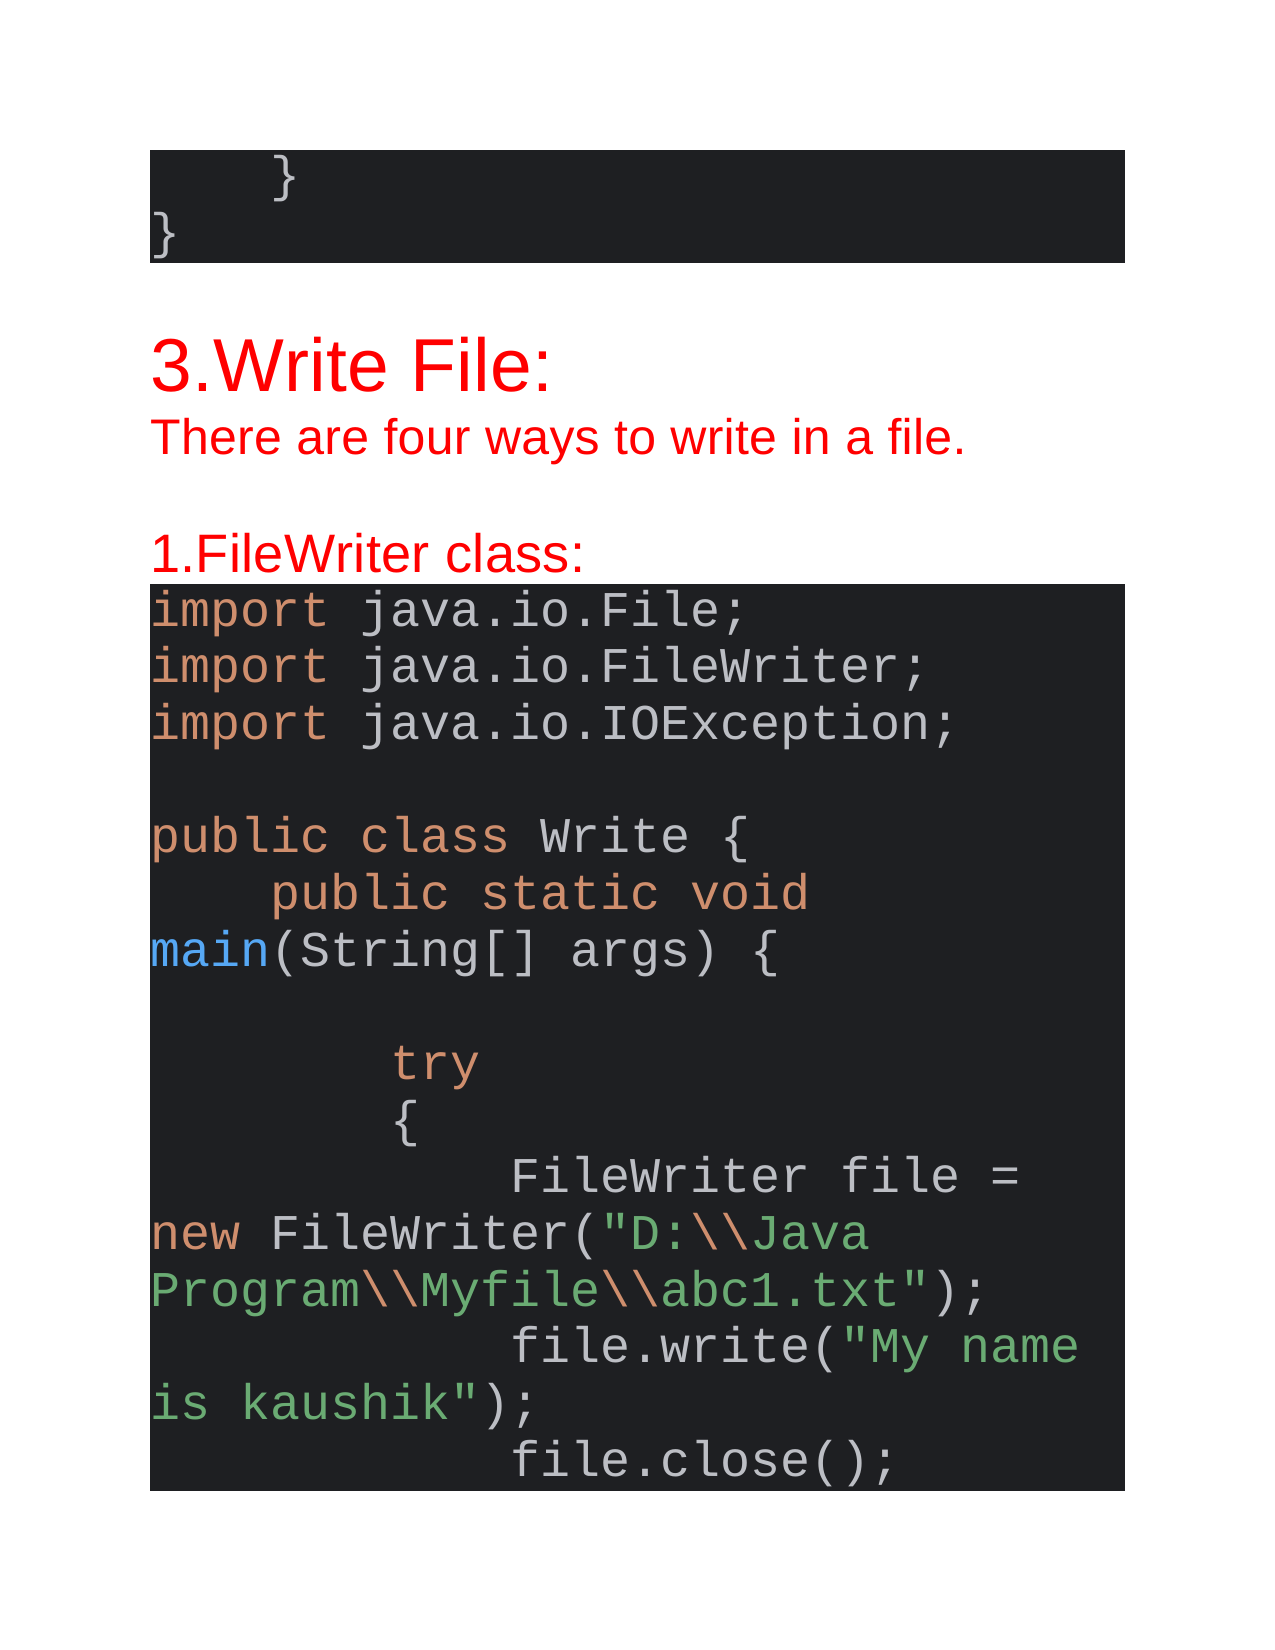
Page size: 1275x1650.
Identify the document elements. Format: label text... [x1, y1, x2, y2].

text 3.Write File: [150, 321, 1125, 407]
text There are four ways to write in a file. [150, 407, 1125, 464]
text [150, 150, 1125, 263]
text 1.FileWriter class: [150, 522, 1125, 584]
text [150, 584, 1125, 1491]
